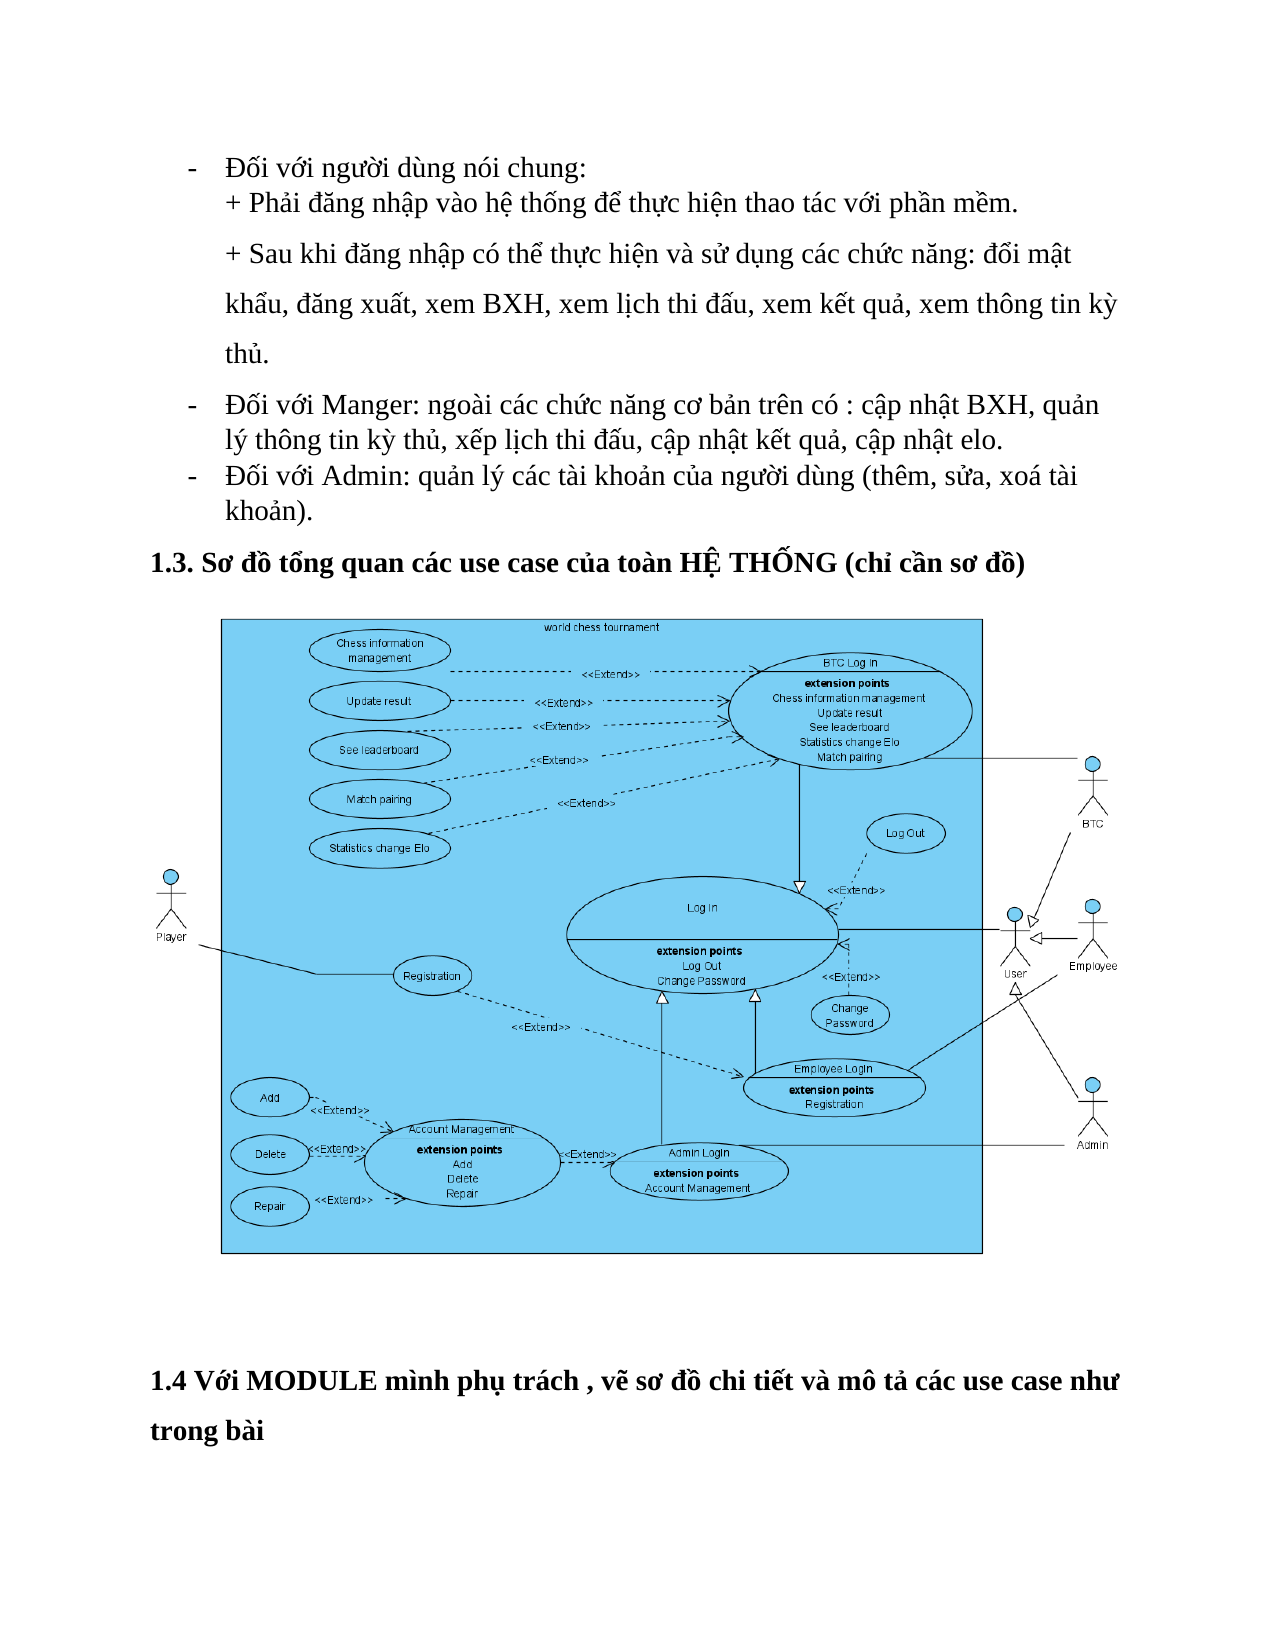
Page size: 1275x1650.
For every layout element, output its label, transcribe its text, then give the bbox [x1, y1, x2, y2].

list Đối với Admin: quản lý các tài khoản của người dùng (thêm, sửa, xoá tài khoản). [187, 458, 1125, 527]
list + Sau khi đăng nhập có thể thực hiện và sử dụng các chức năng: đổi mật khẩu, đăng xuất, xem BXH, xem lịch thi đấu, xem kết quả, xem thông tin kỳ thủ. [225, 236, 1125, 370]
text 1.4 Với MODULE mình phụ trách , vẽ sơ đồ chi tiết và mô tả các use case như trong bài [150, 1363, 1125, 1447]
list Đối với người dùng nói chung: [187, 150, 1125, 183]
list Đối với Manger: ngoài các chức năng cơ bản trên có : cập nhật BXH, quản lý thông tin kỳ thủ, xếp lịch thi đấu, cập nhật kết quả, cập nhật elo. [187, 387, 1125, 456]
picture [150, 612, 1125, 1263]
list + Phải đăng nhập vào hệ thống để thực hiện thao tác với phần mềm. [225, 186, 1125, 219]
text 1.3. Sơ đồ tổng quan các use case của toàn HỆ THỐNG (chỉ cần sơ đồ) [150, 546, 1125, 579]
